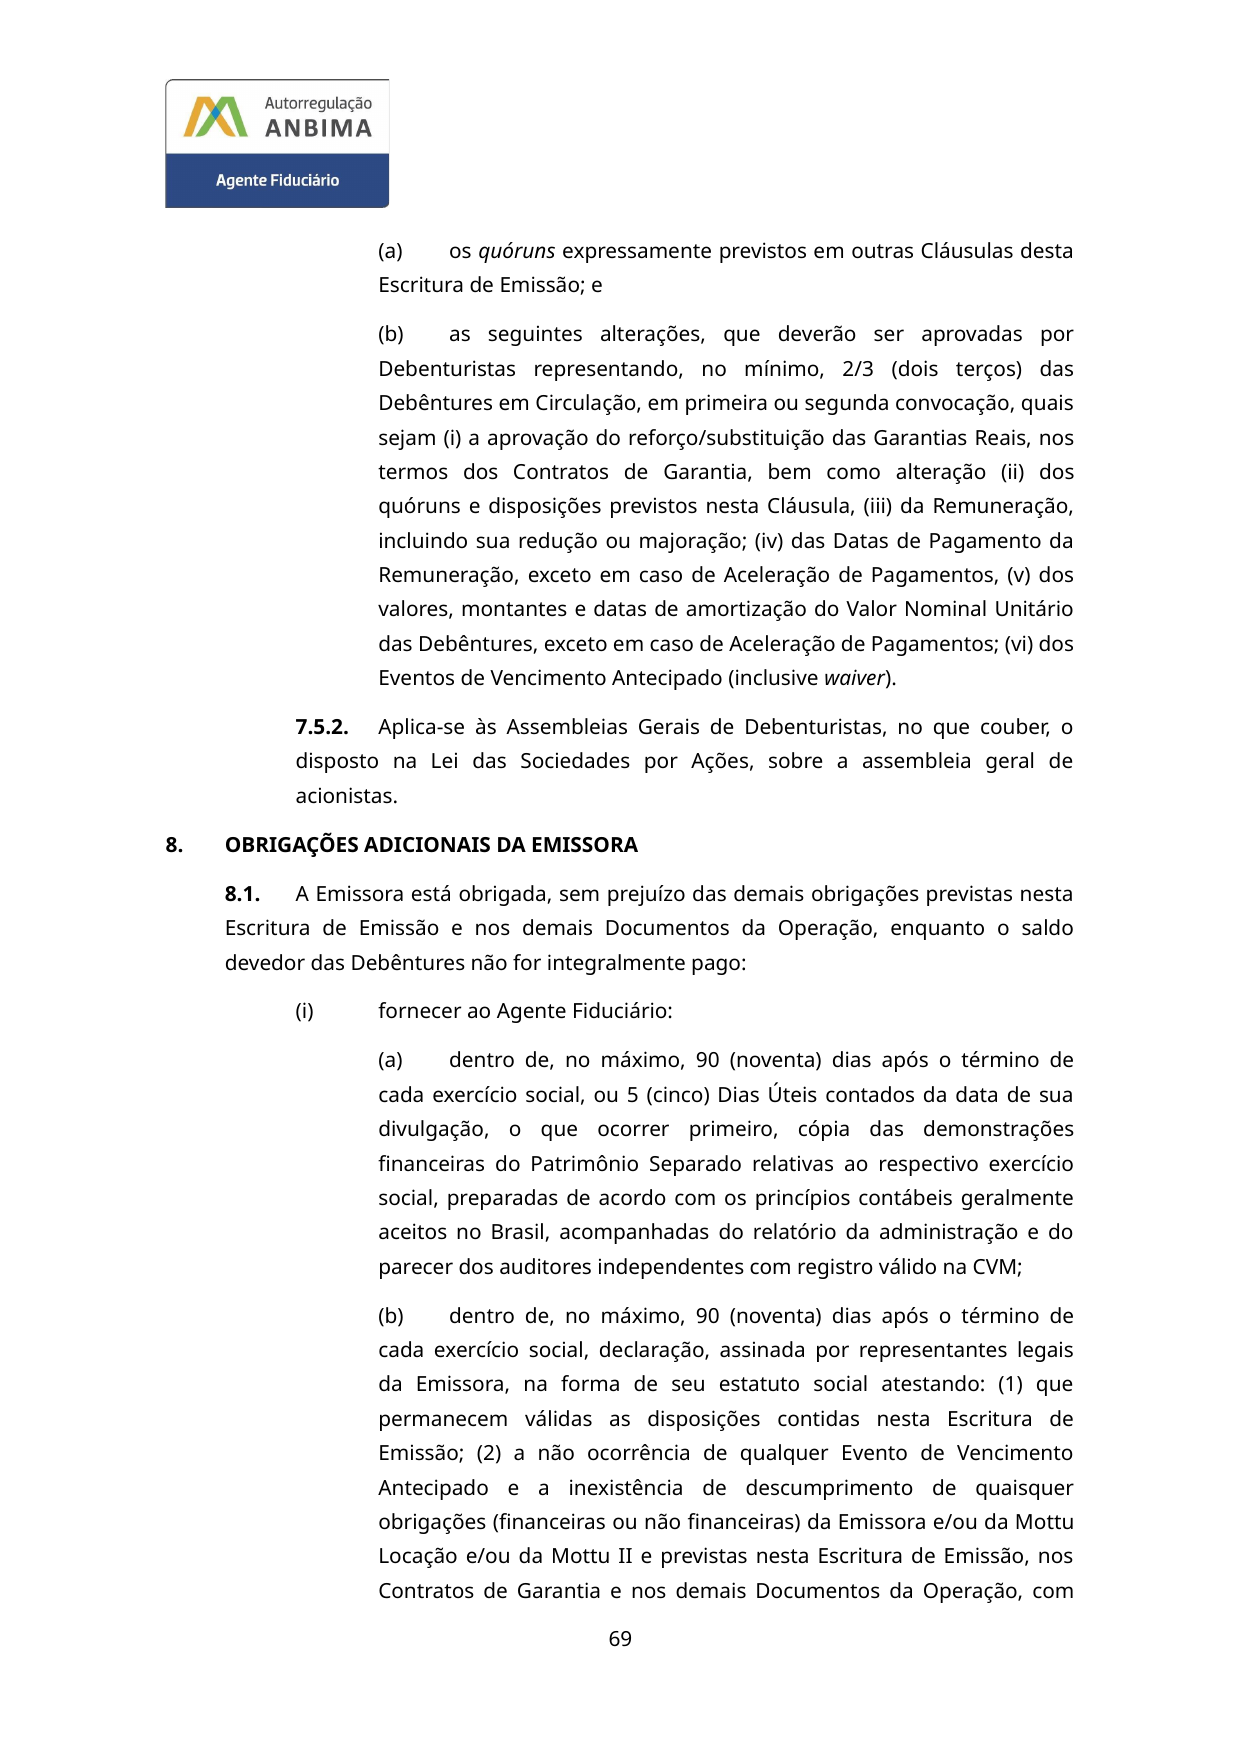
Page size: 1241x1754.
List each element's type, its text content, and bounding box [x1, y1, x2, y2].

text A Emissora está obrigada, sem prejuízo das demais obrigações previstas nesta Escritura de Emissão e nos demais Documentos da Operação, enquanto o saldo devedor das Debêntures não for integralmente pago: [224, 879, 1075, 976]
text Aplica-se às Assembleias Gerais de Debenturistas, no que couber, o disposto na Lei das Sociedades por Ações, sobre a assembleia geral de acionistas. [295, 712, 1075, 809]
picture [165, 79, 390, 208]
list dentro de, no máximo, 90 (noventa) dias após o término de cada exercício social, ou 5 (cinco) Dias Úteis contados da data de sua divulgação, o que ocorrer primeiro, cópia das demonstrações financeiras do Patrimônio Separado relativas ao respectivo exercício social, preparadas de acordo com os princípios contábeis geralmente aceitos no Brasil, acompanhadas do relatório da administração e do parecer dos auditores independentes com registro válido na CVM; [378, 1046, 1075, 1280]
list fornecer ao Agente Fiduciário: [295, 997, 1075, 1025]
text OBRIGAÇÕES ADICIONAIS DA EMISSORA [165, 830, 1075, 858]
text as seguintes alterações, que deverão ser aprovadas por Debenturistas representando, no mínimo, 2/3 (dois terços) das Debêntures em Circulação, em primeira ou segunda convocação, quais sejam (i) a aprovação do reforço/substituição das Garantias Reais, nos termos dos Contratos de Garantia, bem como alteração (ii) dos quóruns e disposições previstos nesta Cláusula, (iii) da Remuneração, incluindo sua redução ou majoração; (iv) das Datas de Pagamento da Remuneração, exceto em caso de Aceleração de Pagamentos, (v) dos valores, montantes e datas de amortização do Valor Nominal Unitário das Debêntures, exceto em caso de Aceleração de Pagamentos; (vi) dos Eventos de Vencimento Antecipado (inclusive waiver). [378, 319, 1075, 692]
list os quóruns expressamente previstos em outras Cláusulas desta Escritura de Emissão; e [378, 236, 1075, 299]
